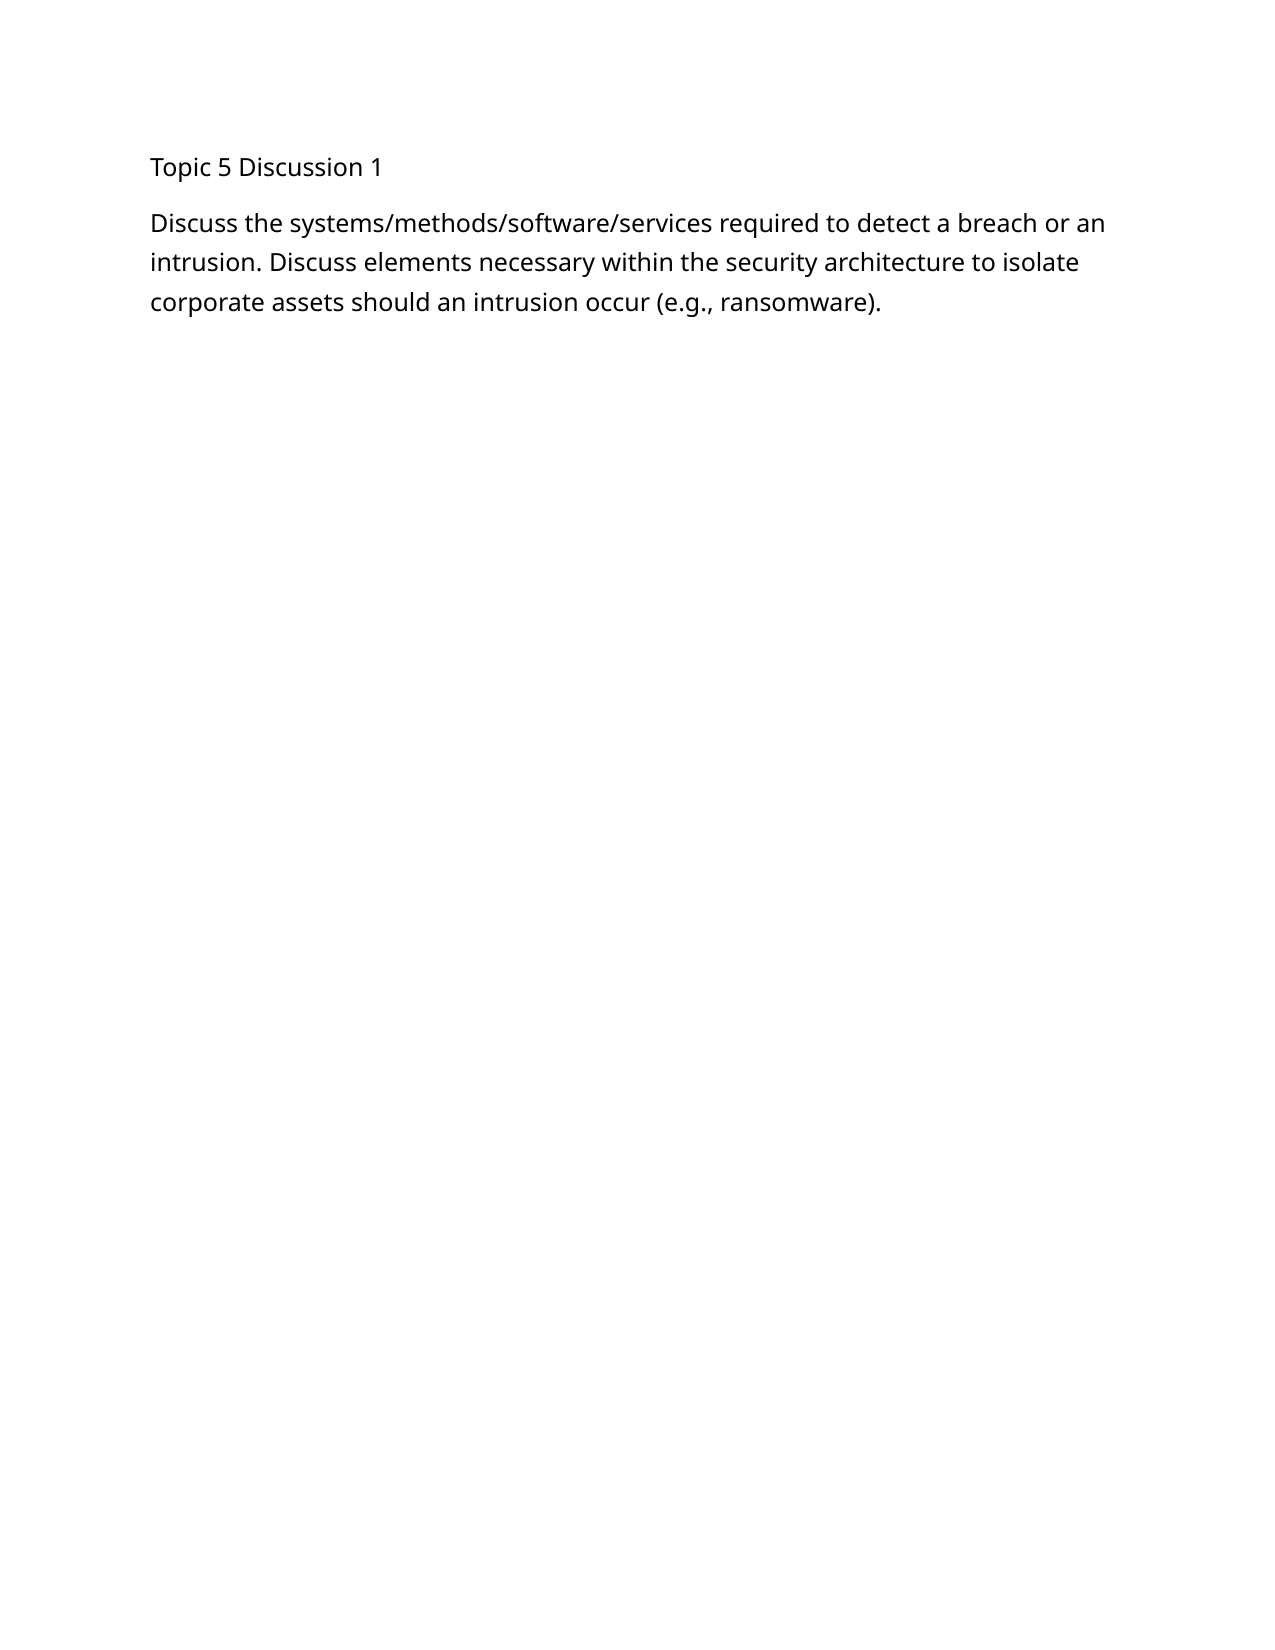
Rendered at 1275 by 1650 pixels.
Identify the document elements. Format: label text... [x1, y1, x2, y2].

text Topic 5 Discussion 1 [150, 150, 1125, 184]
text Discuss the systems/methods/software/services required to detect a breach or an intrusion. Discuss elements necessary within the security architecture to isolate corporate assets should an intrusion occur (e.g., ransomware). [150, 206, 1125, 318]
